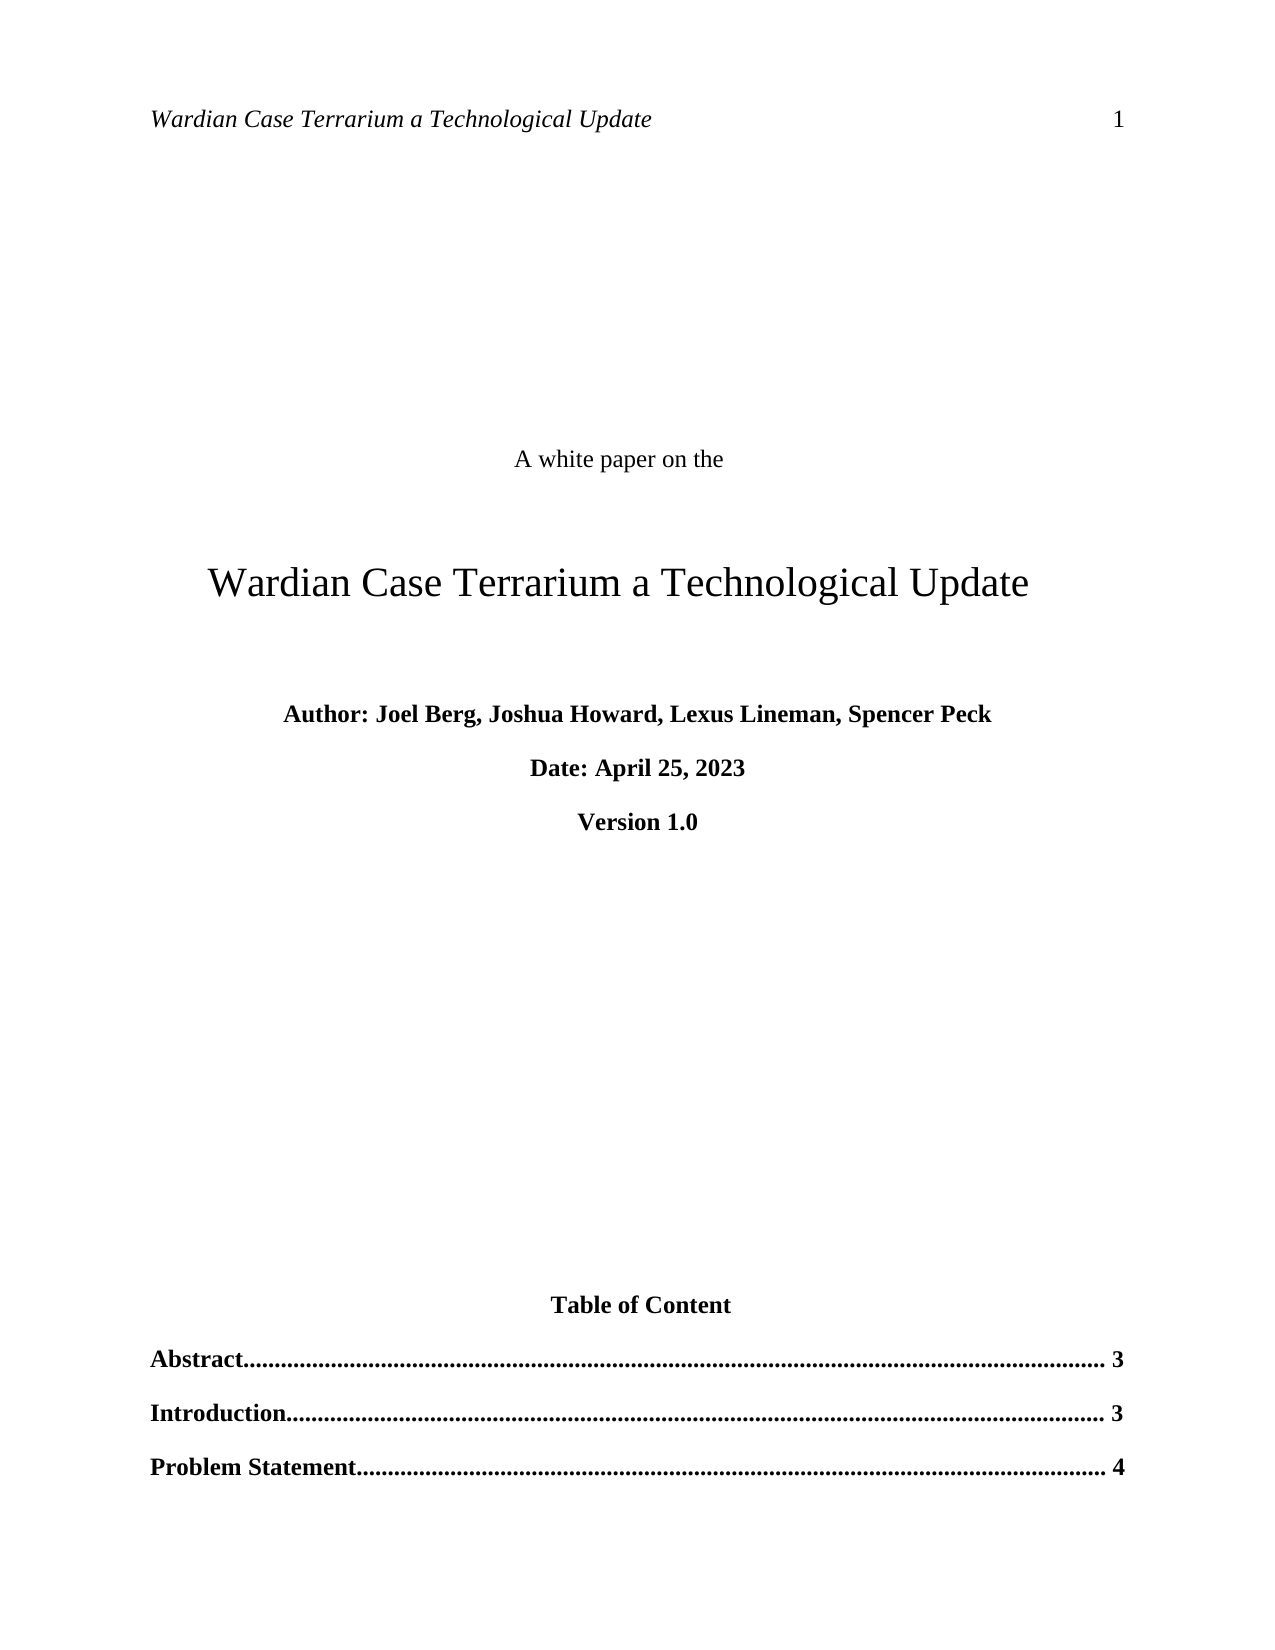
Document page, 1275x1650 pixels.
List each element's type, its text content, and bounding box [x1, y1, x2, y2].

text A white paper on the [150, 444, 1087, 472]
text Author: Joel Berg, Joshua Howard, Lexus Lineman, Spencer Peck [150, 699, 1125, 728]
text Version 1.0 [150, 807, 1125, 836]
text Abstract.......................................................................................................................................... 3 [150, 1344, 1125, 1373]
text Wardian Case Terrarium a Technological Update [202, 557, 1035, 605]
text Table of Content [150, 1291, 1125, 1319]
text Date: April 25, 2023 [150, 753, 1125, 782]
text Introduction................................................................................................................................... 3 [150, 1398, 1125, 1427]
text Problem Statement........................................................................................................................ 4 [150, 1452, 1125, 1481]
